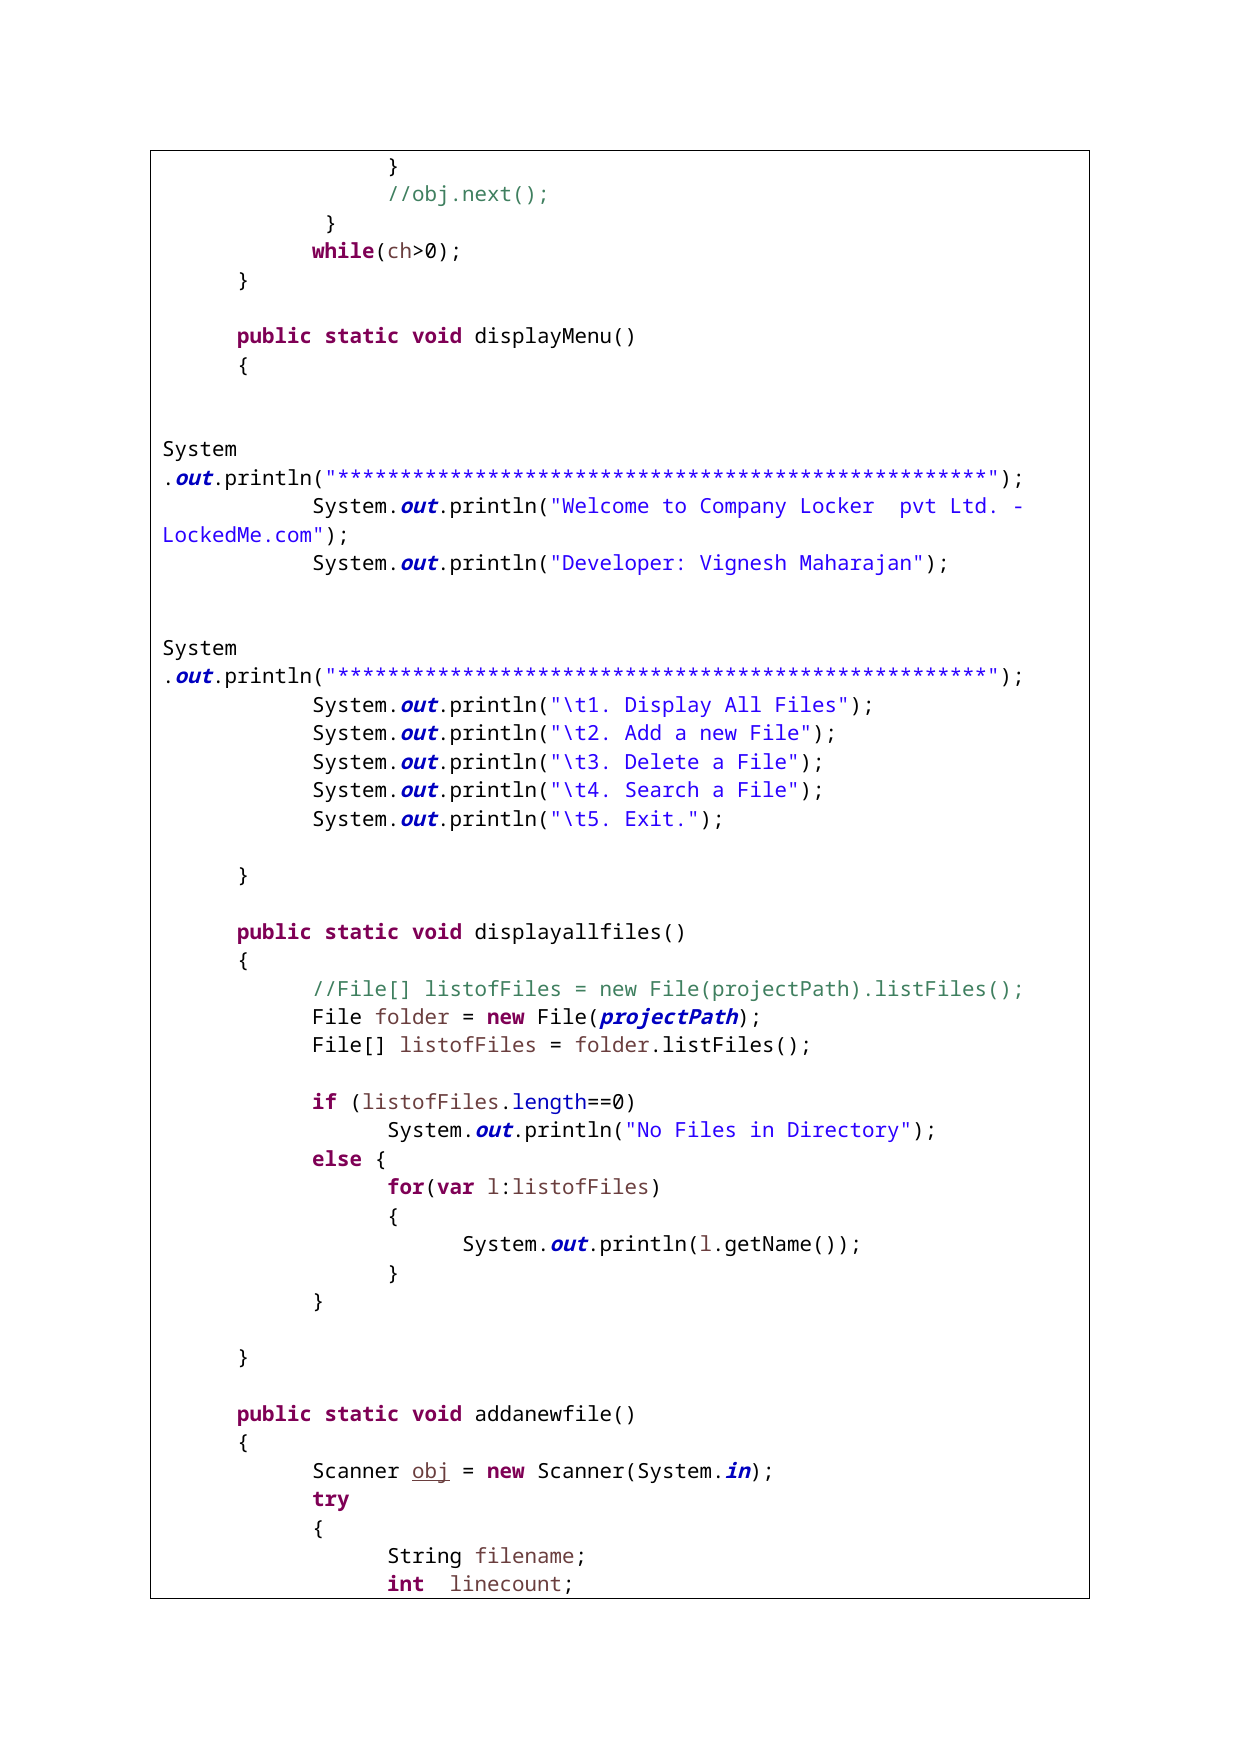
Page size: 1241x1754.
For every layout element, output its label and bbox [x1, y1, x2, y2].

table_cell [151, 151, 1089, 1598]
